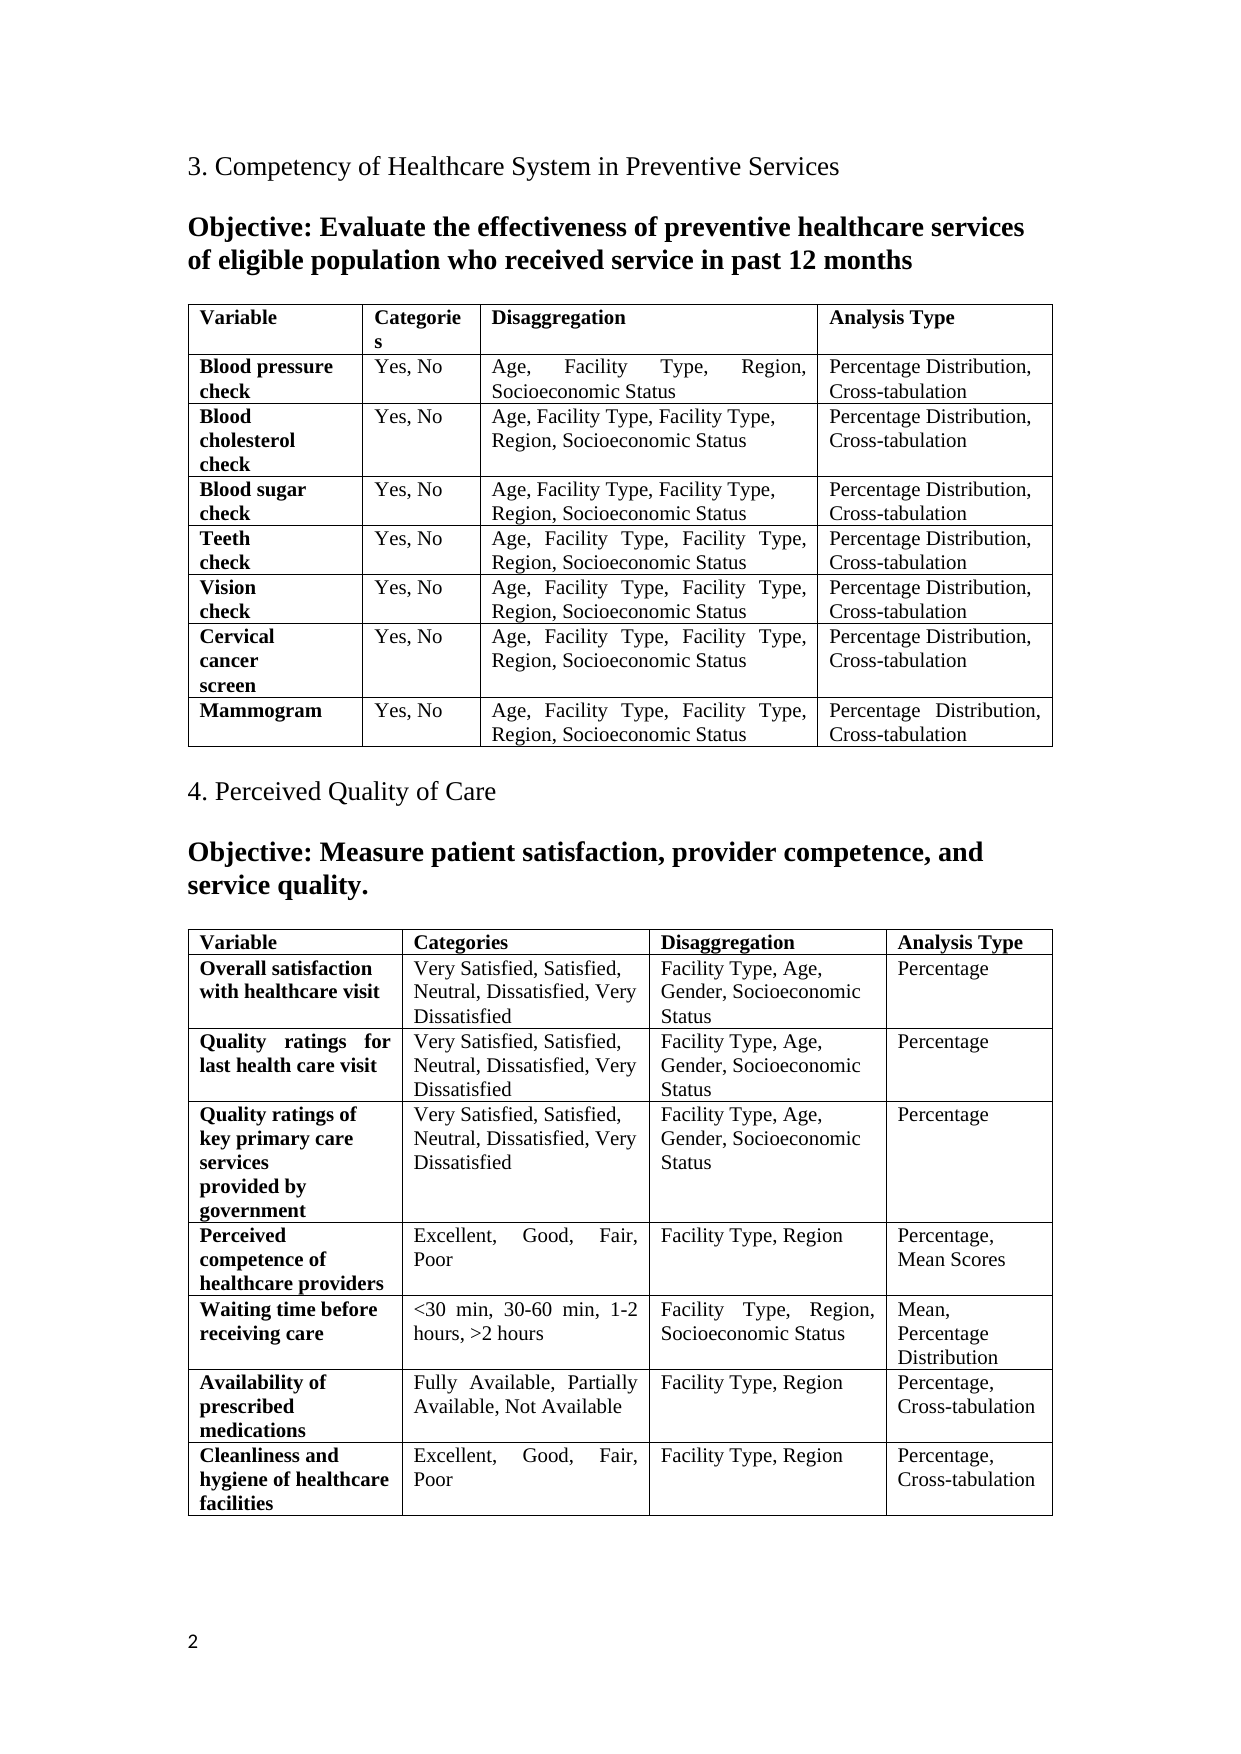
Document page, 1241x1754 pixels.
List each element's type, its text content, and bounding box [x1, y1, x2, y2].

table_cell Age, Facility Type, Facility Type, Region, Socioeconomic Status [481, 477, 817, 525]
table_cell Mammogram [189, 698, 362, 746]
table_cell Percentage Distribution, Cross-tabulation [818, 698, 1052, 746]
table_cell Perceived competence of healthcare providers [189, 1223, 402, 1295]
table_cell Facility Type, Region [650, 1443, 886, 1515]
table_cell Facility Type, Region, Socioeconomic Status [650, 1296, 886, 1369]
table_cell Yes, No [363, 624, 480, 697]
table_header Disaggregation [650, 930, 886, 954]
table_cell Availability of prescribed medications [189, 1370, 402, 1442]
table_cell Very Satisfied, Satisfied, Neutral, Dissatisfied, Very Dissatisfied [403, 955, 649, 1028]
table_cell Percentage Distribution, Cross-tabulation [818, 624, 1052, 697]
table_cell Percentage Distribution, Cross-tabulation [818, 477, 1052, 525]
table_cell Quality ratings for last health care visit [189, 1029, 402, 1101]
table_cell Yes, No [363, 526, 480, 574]
table_cell Percentage Distribution, Cross-tabulation [818, 575, 1052, 623]
table_header Categories [403, 930, 649, 954]
table_cell Excellent, Good, Fair, Poor [403, 1223, 649, 1295]
table_cell Percentage [887, 1102, 1052, 1222]
table_cell Percentage Distribution, Cross-tabulation [818, 355, 1052, 403]
table_header Variable [189, 305, 362, 353]
table_cell Yes, No [363, 404, 480, 476]
table_cell Facility Type, Region [650, 1223, 886, 1295]
table_cell Percentage, Mean Scores [887, 1223, 1052, 1295]
table_cell Age, Facility Type, Facility Type, Region, Socioeconomic Status [481, 575, 817, 623]
table_cell Age, Facility Type, Facility Type, Region, Socioeconomic Status [481, 404, 817, 476]
table_cell Blood pressure check [189, 355, 362, 403]
table_cell Facility Type, Region [650, 1370, 886, 1442]
table_cell Facility Type, Age, Gender, Socioeconomic Status [650, 1102, 886, 1222]
table_cell Facility Type, Age, Gender, Socioeconomic Status [650, 955, 886, 1028]
table_cell Yes, No [363, 698, 480, 746]
table_cell Cleanliness and hygiene of healthcare facilities [189, 1443, 402, 1515]
table_cell Quality ratings of key primary care services provided by government [189, 1102, 402, 1222]
table_cell Excellent, Good, Fair, Poor [403, 1443, 649, 1515]
table_cell Age, Facility Type, Facility Type, Region, Socioeconomic Status [481, 526, 817, 574]
table_cell Fully Available, Partially Available, Not Available [403, 1370, 649, 1442]
subtitle Objective: Measure patient satisfaction, provider competence, and service quality. [187, 835, 1053, 900]
table_cell Very Satisfied, Satisfied, Neutral, Dissatisfied, Very Dissatisfied [403, 1102, 649, 1222]
table_cell Very Satisfied, Satisfied, Neutral, Dissatisfied, Very Dissatisfied [403, 1029, 649, 1101]
subtitle 3. Competency of Healthcare System in Preventive Services [187, 150, 1053, 181]
subtitle Objective: Evaluate the effectiveness of preventive healthcare services of eligible population who received service in past 12 months [187, 210, 1053, 275]
table_header Categories [363, 305, 480, 353]
table_cell Blood cholesterol check [189, 404, 362, 476]
table_cell Facility Type, Age, Gender, Socioeconomic Status [650, 1029, 886, 1101]
table_cell Cervical cancer screen [189, 624, 362, 697]
table_cell Percentage [887, 1029, 1052, 1101]
table_cell Percentage, Cross-tabulation [887, 1370, 1052, 1442]
table_cell Waiting time before receiving care [189, 1296, 402, 1369]
table_cell Age, Facility Type, Facility Type, Region, Socioeconomic Status [481, 624, 817, 697]
table_cell Age, Facility Type, Region, Socioeconomic Status [481, 355, 817, 403]
table_cell Yes, No [363, 355, 480, 403]
table_cell Mean, Percentage Distribution [887, 1296, 1052, 1369]
table_cell Blood sugar check [189, 477, 362, 525]
table_cell Age, Facility Type, Facility Type, Region, Socioeconomic Status [481, 698, 817, 746]
subtitle 4. Perceived Quality of Care [187, 775, 1053, 806]
table_cell Percentage Distribution, Cross-tabulation [818, 404, 1052, 476]
table_cell <30 min, 30-60 min, 1-2 hours, >2 hours [403, 1296, 649, 1369]
table_cell Percentage, Cross-tabulation [887, 1443, 1052, 1515]
table_cell Vision check [189, 575, 362, 623]
table_cell Percentage [887, 955, 1052, 1028]
table_cell Yes, No [363, 575, 480, 623]
table_header Analysis Type [818, 305, 1052, 353]
table_cell Teeth check [189, 526, 362, 574]
table_cell Overall satisfaction with healthcare visit [189, 955, 402, 1028]
table_cell Yes, No [363, 477, 480, 525]
table_header Disaggregation [481, 305, 817, 353]
table_cell Percentage Distribution, Cross-tabulation [818, 526, 1052, 574]
table_header Analysis Type [887, 930, 1052, 954]
table_header Variable [189, 930, 402, 954]
